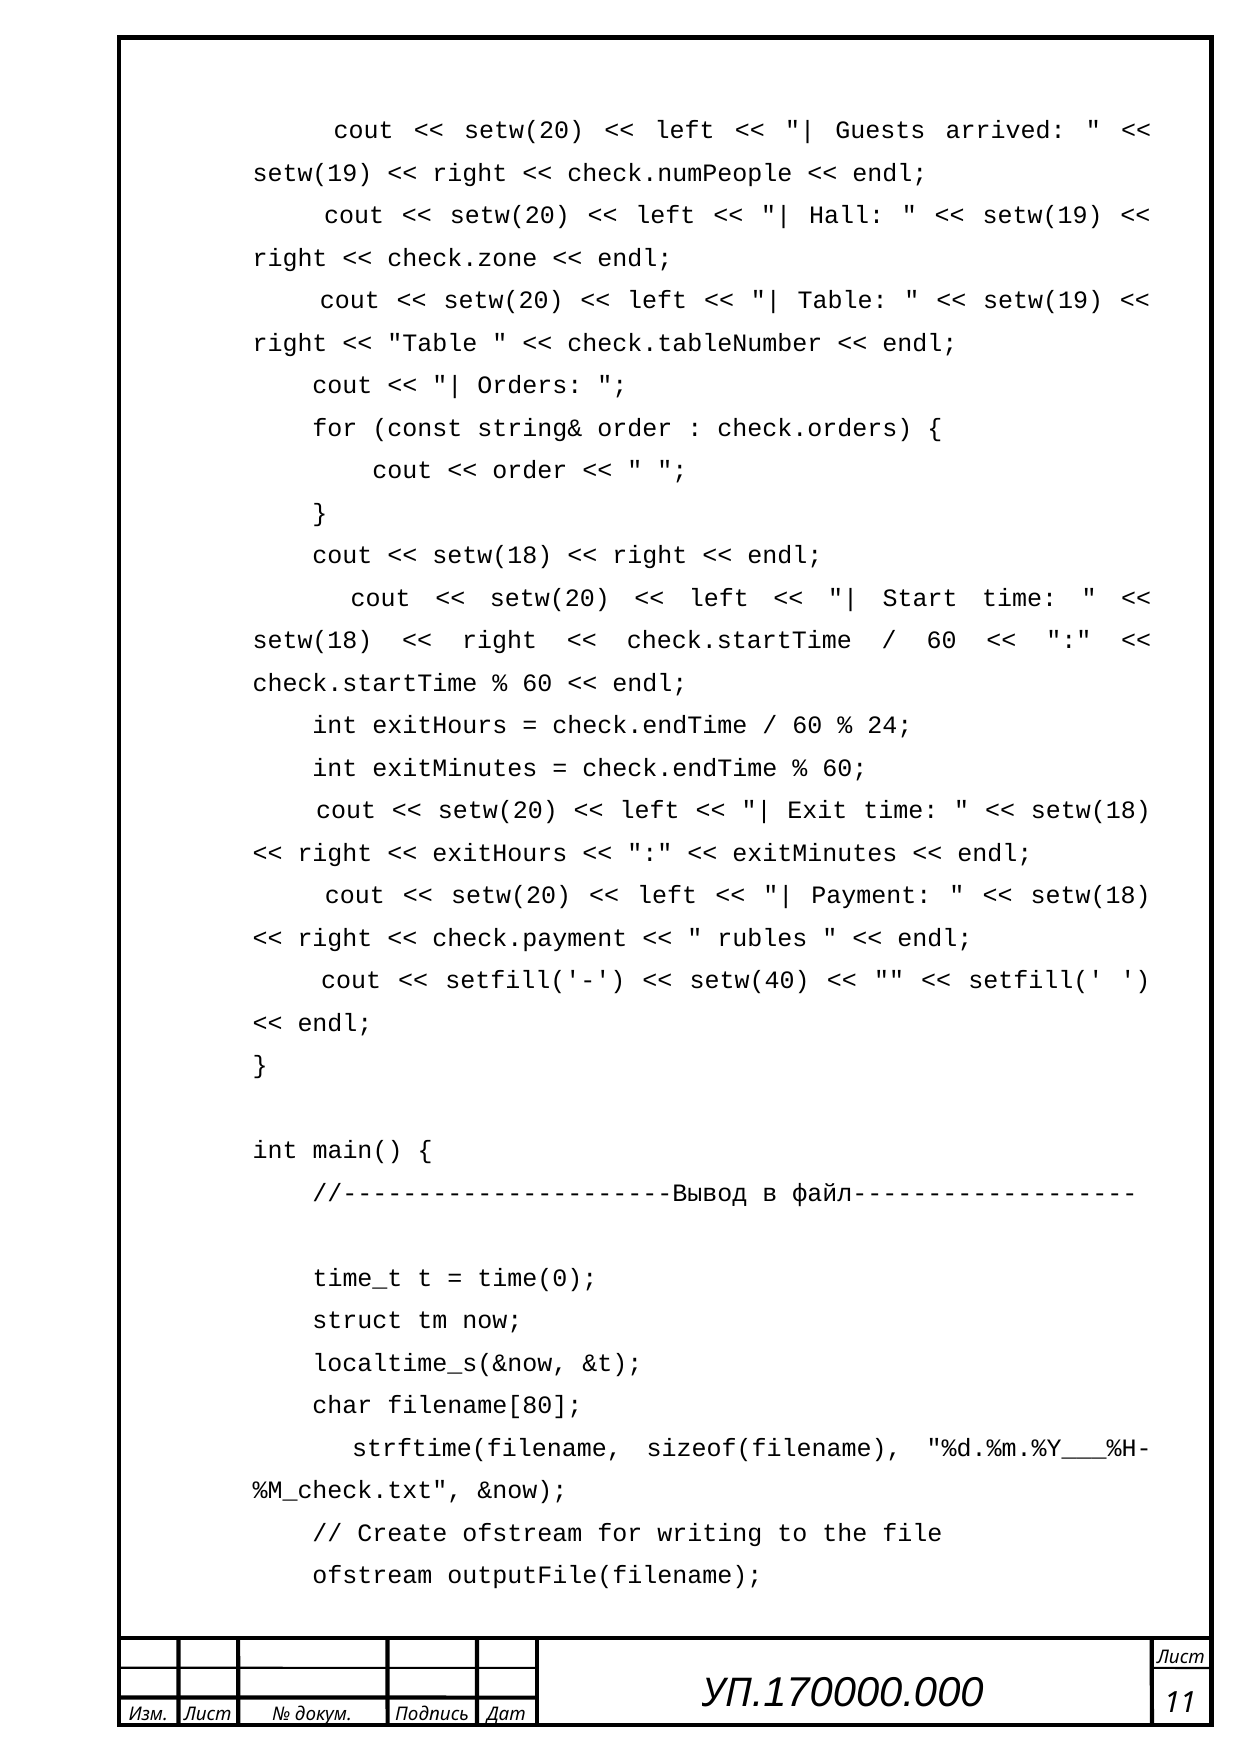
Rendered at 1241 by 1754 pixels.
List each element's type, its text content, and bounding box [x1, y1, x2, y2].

list strftime(filename, sizeof(filename), "%d.%m.%Y___%H-%M_check.txt", &now); [252, 1436, 1152, 1506]
list cout << setw(20) << left << "| Table: " << setw(19) << right << "Table " << check.tableNumber << endl; [252, 288, 1152, 359]
list //----------------------Вывод в файл------------------- [252, 1181, 1152, 1209]
list int main() { [252, 1138, 1152, 1166]
list cout << setw(20) << left << "| Exit time: " << setw(18) << right << exitHours << ":" << exitMinutes << endl; [252, 798, 1152, 869]
list time_t t = time(0); [252, 1266, 1152, 1294]
list cout << setw(20) << left << "| Guests arrived: " << setw(19) << right << check.numPeople << endl; [252, 118, 1152, 189]
list for (const string& order : check.orders) { [252, 416, 1152, 444]
list cout << "| Orders: "; [252, 373, 1152, 401]
list cout << setw(20) << left << "| Start time: " << setw(18) << right << check.startTime / 60 << ":" << check.startTime % 60 << endl; [252, 586, 1152, 699]
list cout << setfill('-') << setw(40) << "" << setfill(' ') << endl; [252, 968, 1152, 1039]
list cout << setw(20) << left << "| Hall: " << setw(19) << right << check.zone << endl; [252, 203, 1152, 274]
list struct tm now; [252, 1308, 1152, 1336]
list int exitHours = check.endTime / 60 % 24; [252, 713, 1152, 741]
list // Create ofstream for writing to the file [252, 1521, 1152, 1549]
list } [252, 501, 1152, 529]
list cout << setw(20) << left << "| Payment: " << setw(18) << right << check.payment << " rubles " << endl; [252, 883, 1152, 954]
list } [252, 1053, 1152, 1081]
list localtime_s(&now, &t); [252, 1351, 1152, 1379]
list int exitMinutes = check.endTime % 60; [252, 756, 1152, 784]
list cout << order << " "; [252, 458, 1152, 486]
list cout << setw(18) << right << endl; [252, 543, 1152, 571]
list ofstream outputFile(filename); [252, 1563, 1152, 1591]
list char filename[80]; [252, 1393, 1152, 1421]
